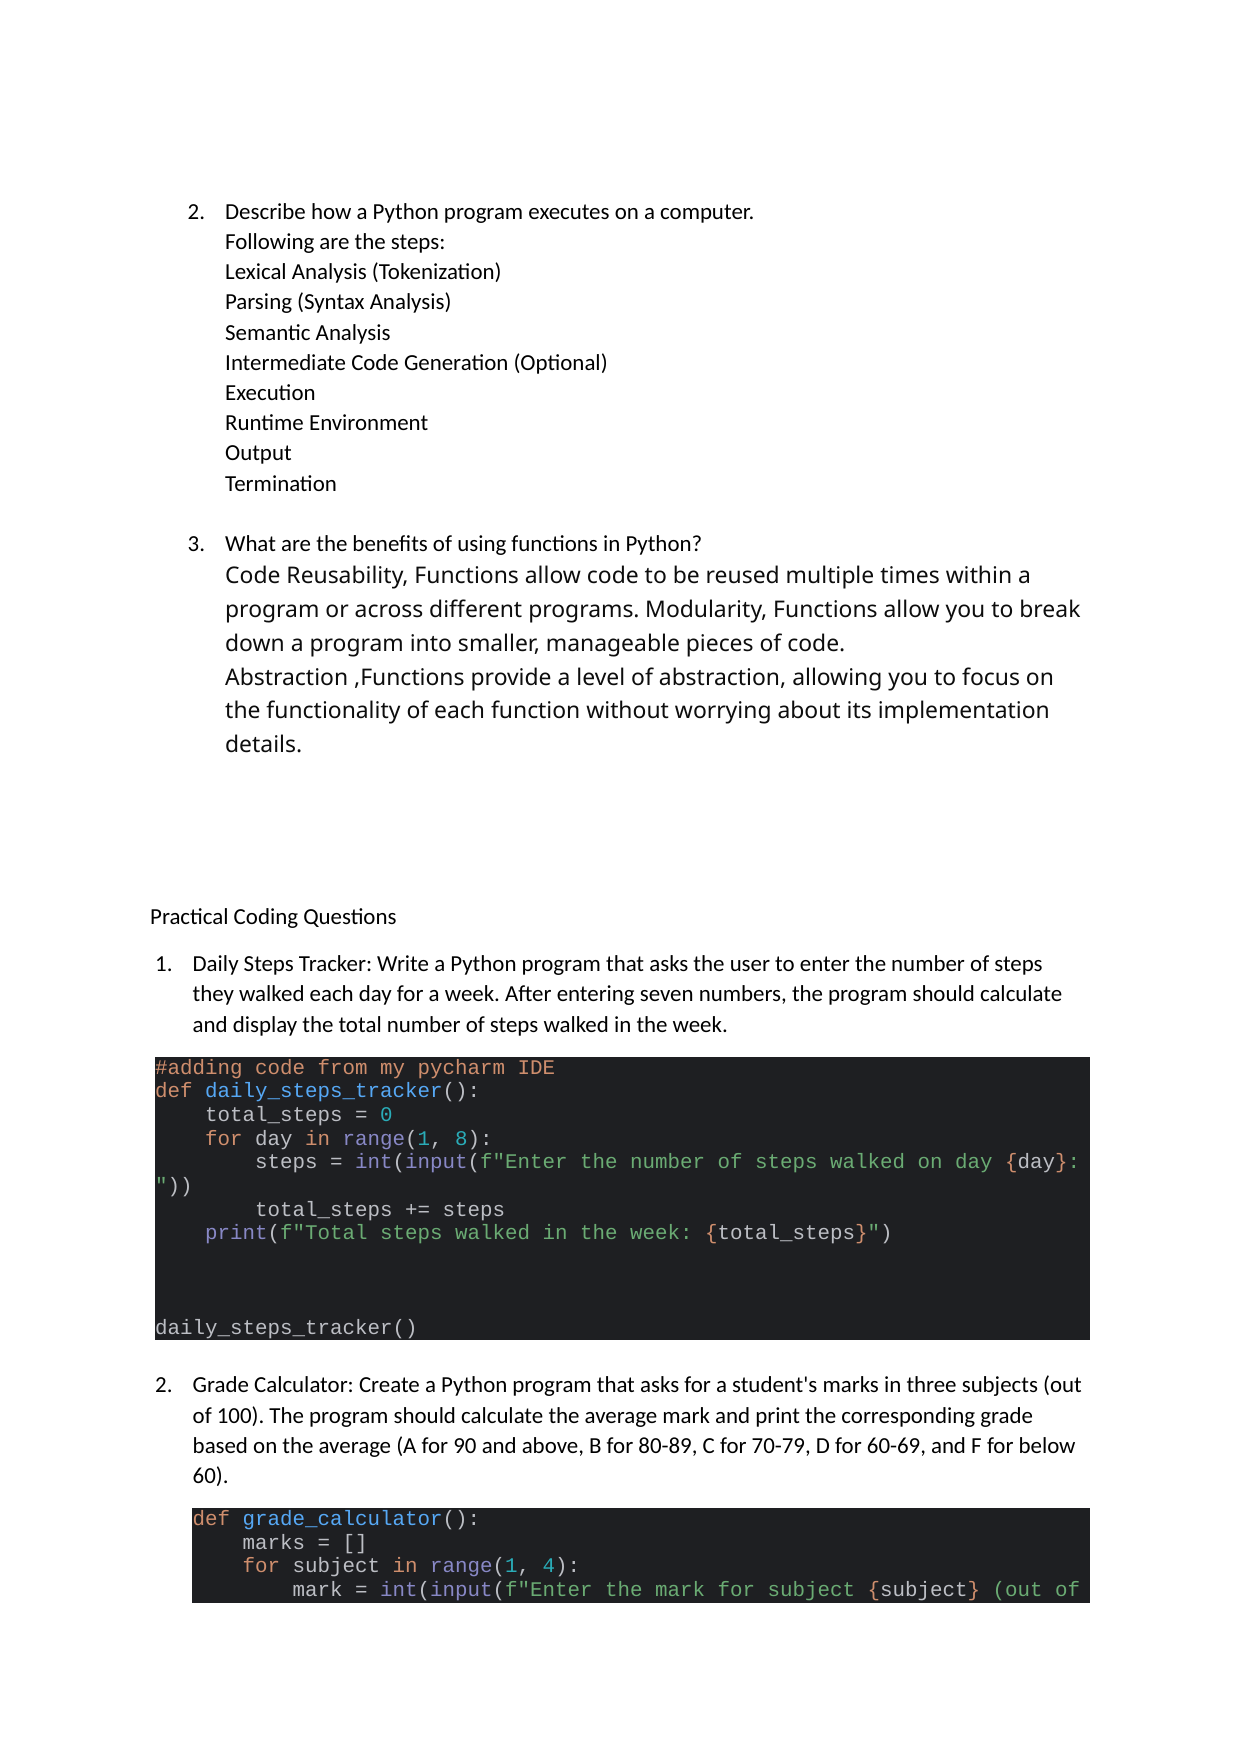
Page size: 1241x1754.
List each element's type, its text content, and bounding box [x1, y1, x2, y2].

list Describe how a Python program executes on a computer. [187, 197, 1090, 225]
list Grade Calculator: Create a Python program that asks for a student's marks in three subjects (out of 100). The program should calculate the average mark and print the corresponding grade based on the average (A for 90 and above, B for 80-89, C for 70-79, D for 60-69, and F for below 60). [155, 1371, 1090, 1489]
list Output [225, 438, 1090, 467]
list Intermediate Code Generation (Optional) [225, 348, 1090, 376]
list Execution [225, 378, 1090, 406]
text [192, 1508, 1090, 1603]
list Termination [225, 469, 1090, 497]
list Following are the steps: [225, 227, 1090, 255]
text def daily_steps_tracker(): total_steps = 0 for day in range(1, 8): steps = int(input(f"Enter the number of steps walked on day {day}: ")) total_steps += steps print(f"Total steps walked in the week: {total_steps}") daily_steps_tracker() [155, 1080, 1090, 1340]
list Semantic Analysis [225, 318, 1090, 346]
list Lexical Analysis (Tokenization) [225, 257, 1090, 285]
list Daily Steps Tracker: Write a Python program that asks the user to enter the number of steps they walked each day for a week. After entering seven numbers, the program should calculate and display the total number of steps walked in the week. [155, 949, 1090, 1038]
list What are the benefits of using functions in Python? [187, 529, 1090, 557]
text Practical Coding Questions [150, 902, 1090, 931]
text #adding code from my pycharm IDE [155, 1057, 1090, 1080]
list Code Reusability, Functions allow code to be reused multiple times within a program or across different programs. Modularity, Functions allow you to break down a program into smaller, manageable pieces of code. Abstraction ,Functions provide a level of abstraction, allowing you to focus on the functionality of each function without worrying about its implementation details. [225, 559, 1090, 759]
list Parsing (Syntax Analysis) [225, 287, 1090, 316]
list Runtime Environment [225, 408, 1090, 436]
